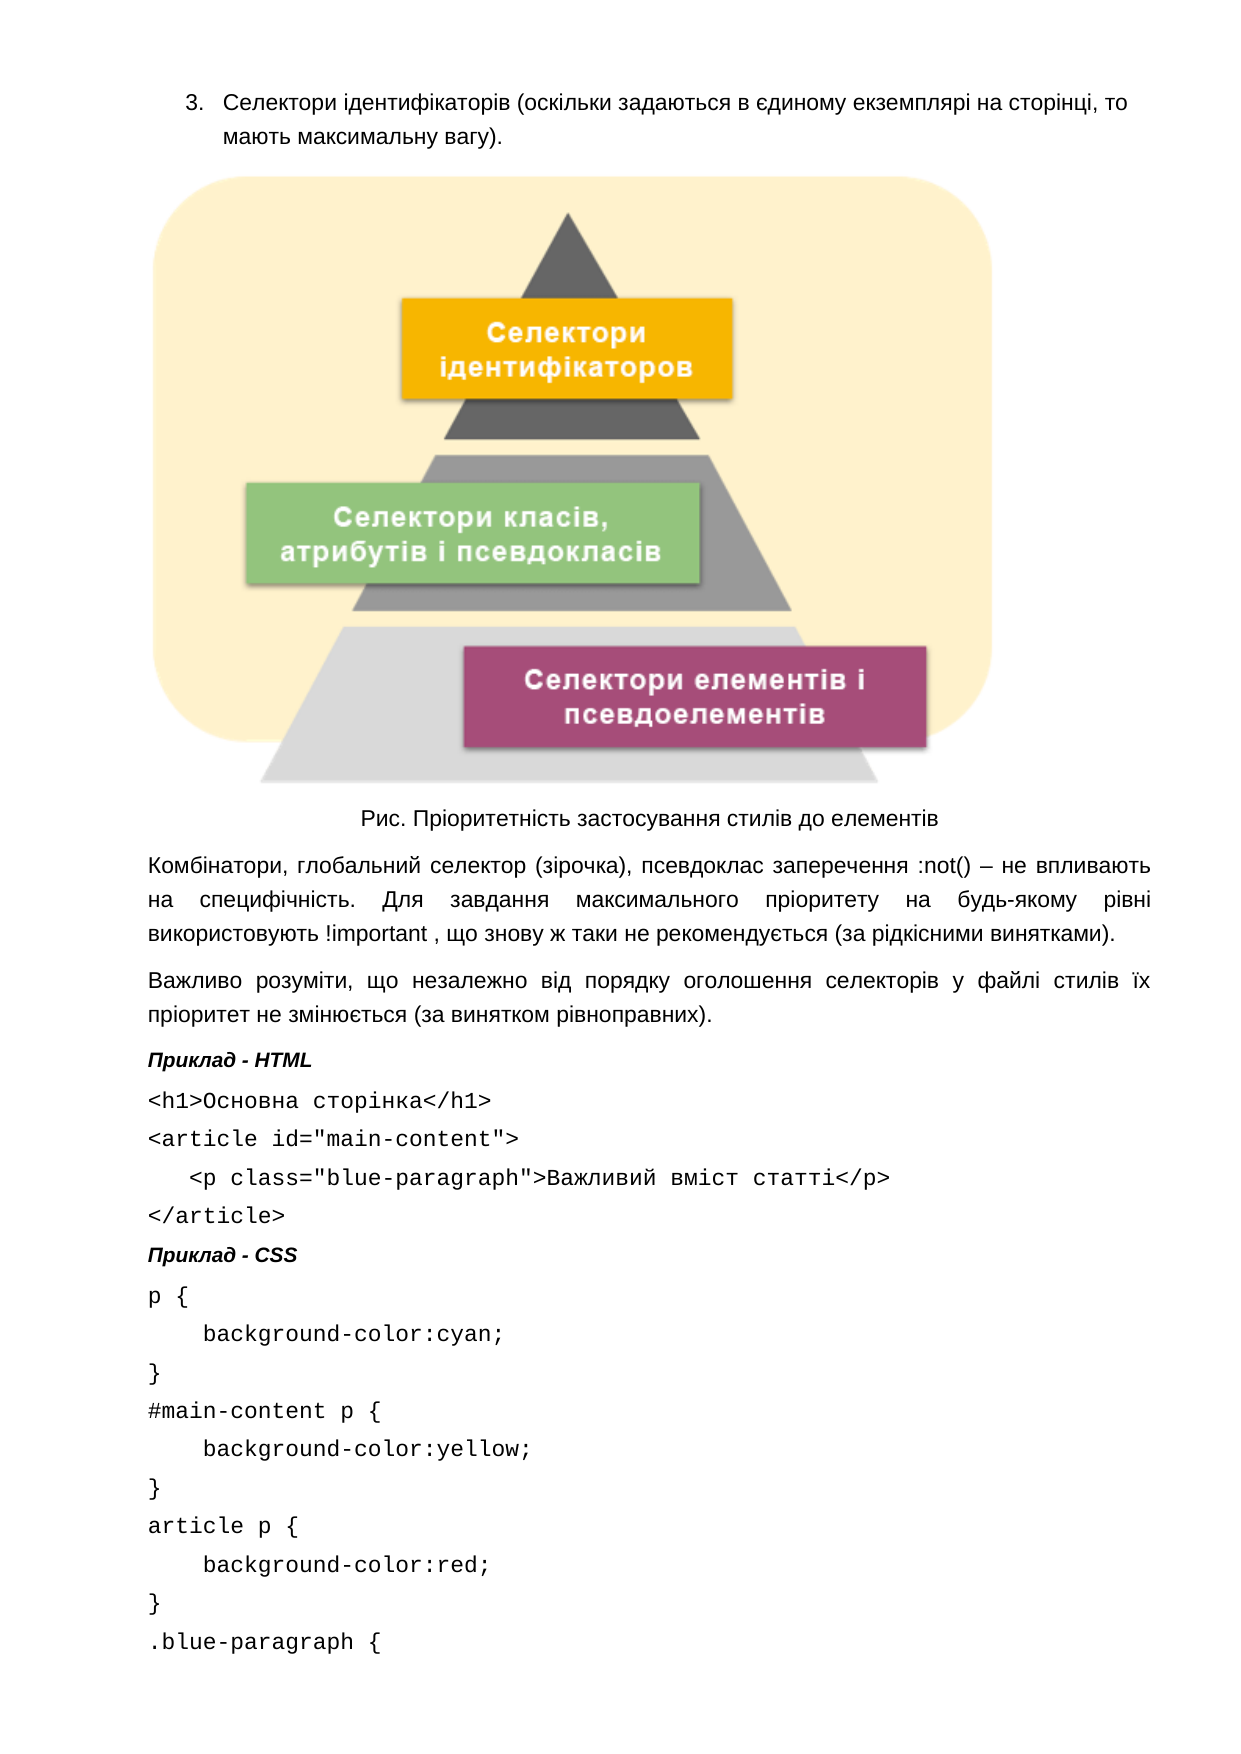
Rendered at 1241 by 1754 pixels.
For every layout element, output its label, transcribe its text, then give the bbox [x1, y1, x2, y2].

subtitle Приклад - CSS [148, 1243, 1152, 1267]
text Комбінатори, глобальний селектор (зірочка), псевдоклас заперечення :not() – не впливають на специфічність. Для завдання максимального пріоритету на будь-якому рівні використовують !important , що знову ж таки не рекомендується (за рідкісними винятками). [148, 852, 1152, 947]
text background-color:yellow; [148, 1438, 1152, 1464]
text } [148, 1592, 1152, 1617]
subtitle Приклад - HTML [148, 1048, 1152, 1072]
text #main-content p { [148, 1399, 1152, 1425]
list Селектори ідентифікаторів (оскільки задаються в єдиному екземплярі на сторінці, то мають максимальну вагу). [185, 88, 1152, 149]
text <h1>Основна сторінка</h1> [148, 1089, 1152, 1115]
text .blue-paragraph { [148, 1630, 1152, 1656]
text </article> [148, 1204, 1152, 1230]
text <p class="blue-paragraph">Важливий вміст статті</p> [148, 1166, 1152, 1192]
picture [147, 169, 1000, 785]
text p { [148, 1284, 1152, 1310]
text Рис. Пріоритетність застосування стилів до елементів [148, 805, 1152, 832]
text } [148, 1476, 1152, 1502]
text background-color:red; [148, 1553, 1152, 1579]
text } [148, 1361, 1152, 1387]
text Важливо розуміти, що незалежно від порядку оголошення селекторів у файлі стилів їх пріоритет не змінюється (за винятком рівноправних). [148, 967, 1152, 1027]
text <article id="main-content"> [148, 1127, 1152, 1153]
text article p { [148, 1515, 1152, 1541]
text background-color:cyan; [148, 1322, 1152, 1348]
